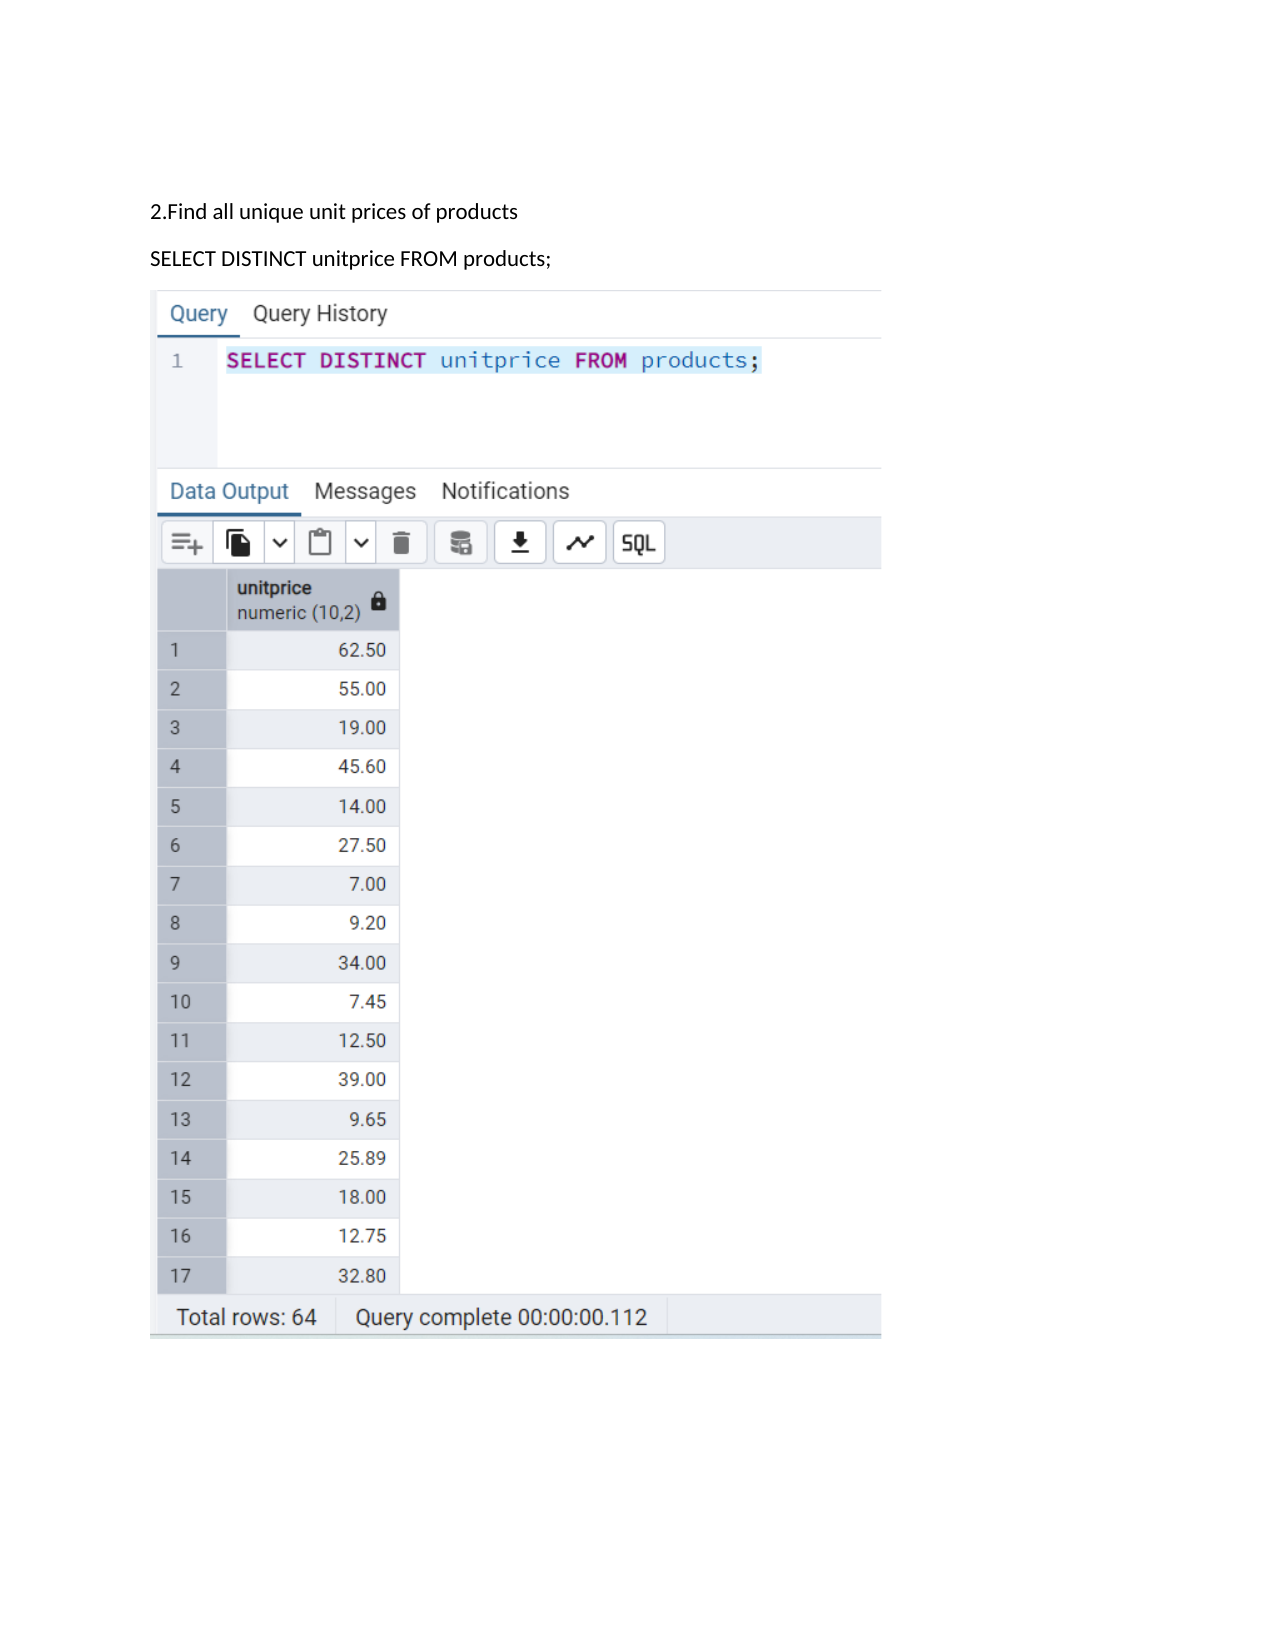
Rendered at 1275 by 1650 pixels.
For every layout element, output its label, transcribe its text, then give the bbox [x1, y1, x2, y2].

text 2.Find all unique unit prices of products [150, 197, 1125, 225]
text SELECT DISTINCT unitprice FROM products; [150, 244, 1125, 272]
picture [150, 290, 882, 1339]
